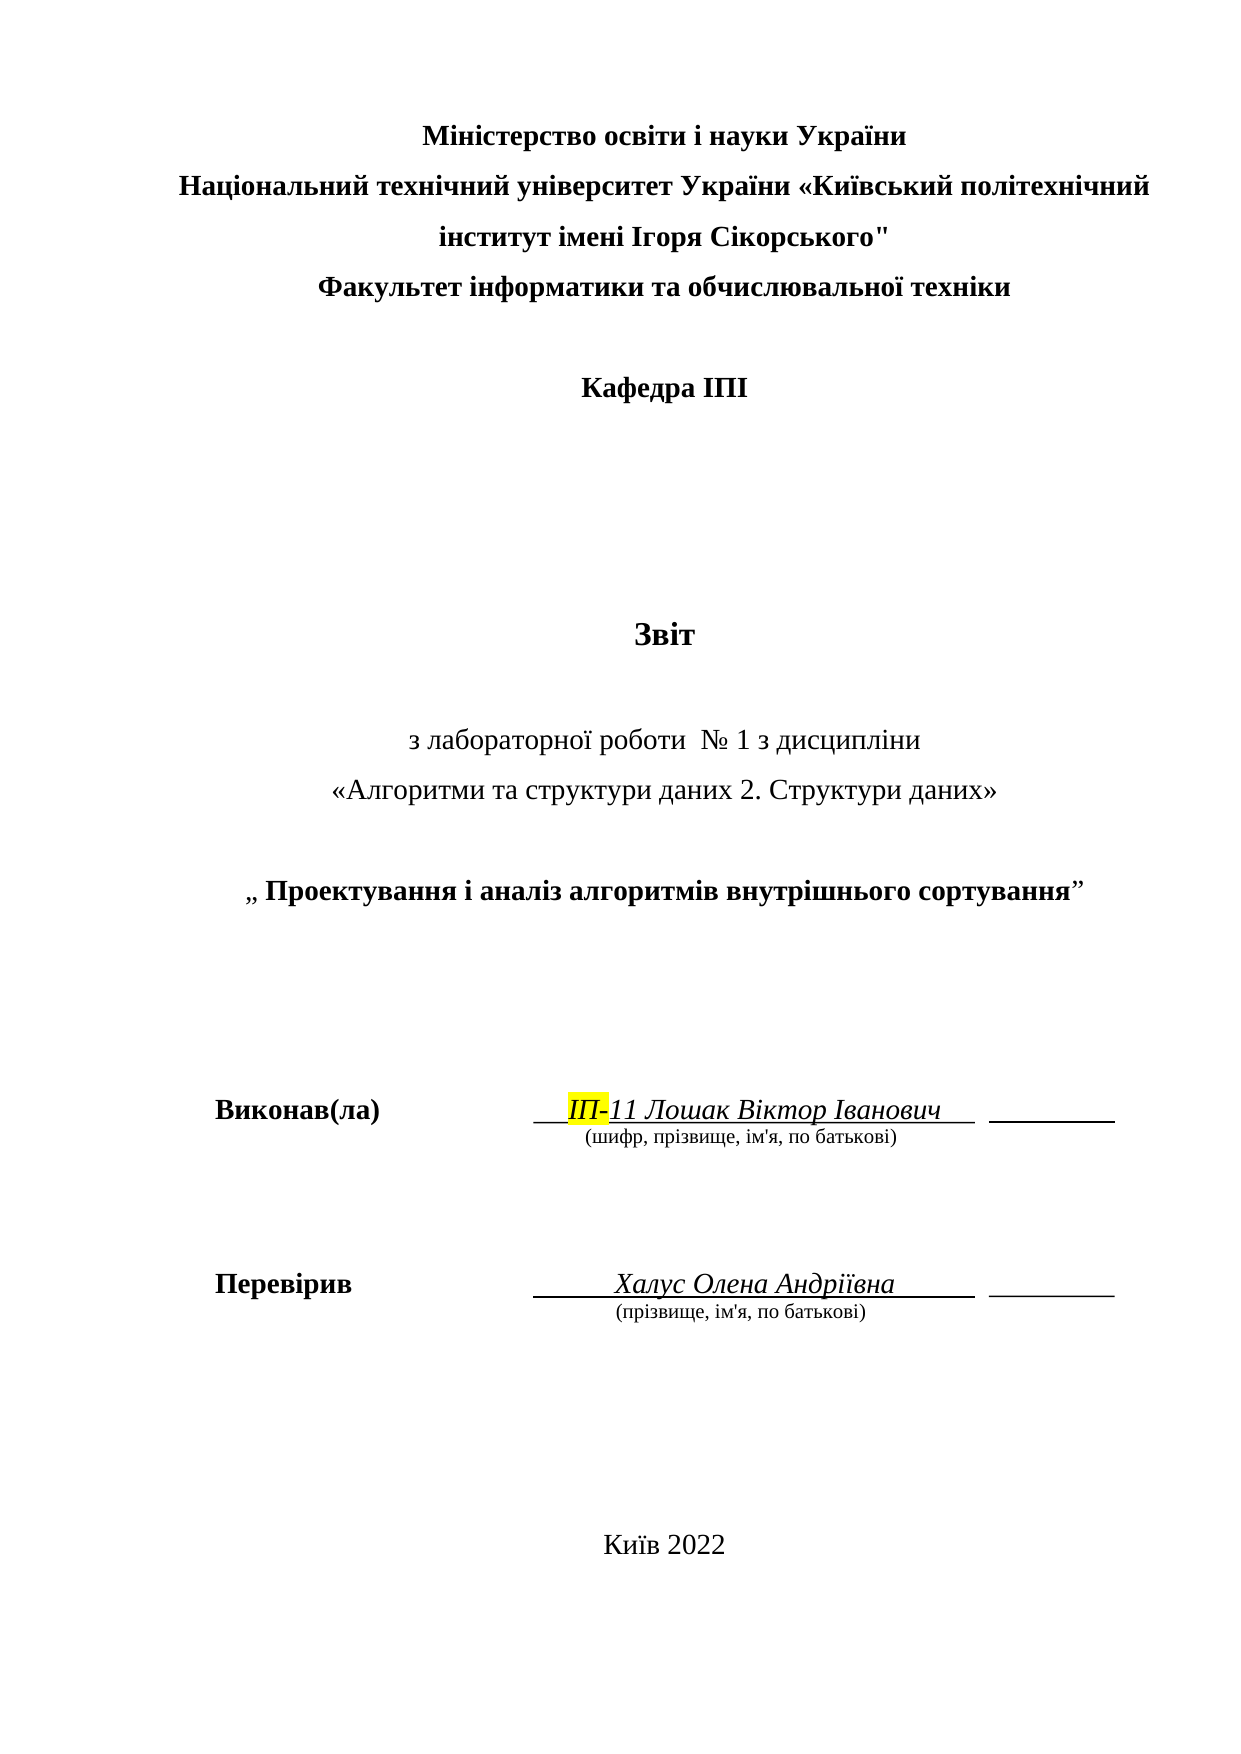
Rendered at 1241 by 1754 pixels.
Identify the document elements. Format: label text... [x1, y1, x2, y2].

text Київ 2022 [177, 1527, 1152, 1560]
text „ Проектування і аналіз алгоритмів внутрішнього сортування” [177, 873, 1152, 906]
text Кафедра ІПІ [177, 370, 1152, 403]
text з лабораторної роботи № 1 з дисципліни [177, 722, 1152, 755]
text «Алгоритми та структури даних 2. Структури даних» [177, 772, 1152, 806]
text Міністерство освіти і науки України [177, 118, 1152, 152]
text Національний технічний університет України «Київський політехнічний інститут імені Ігоря Сікорського" [177, 168, 1152, 252]
text Факультет інформатики та обчислювальної техніки [177, 269, 1152, 303]
text Звіт [177, 614, 1152, 652]
